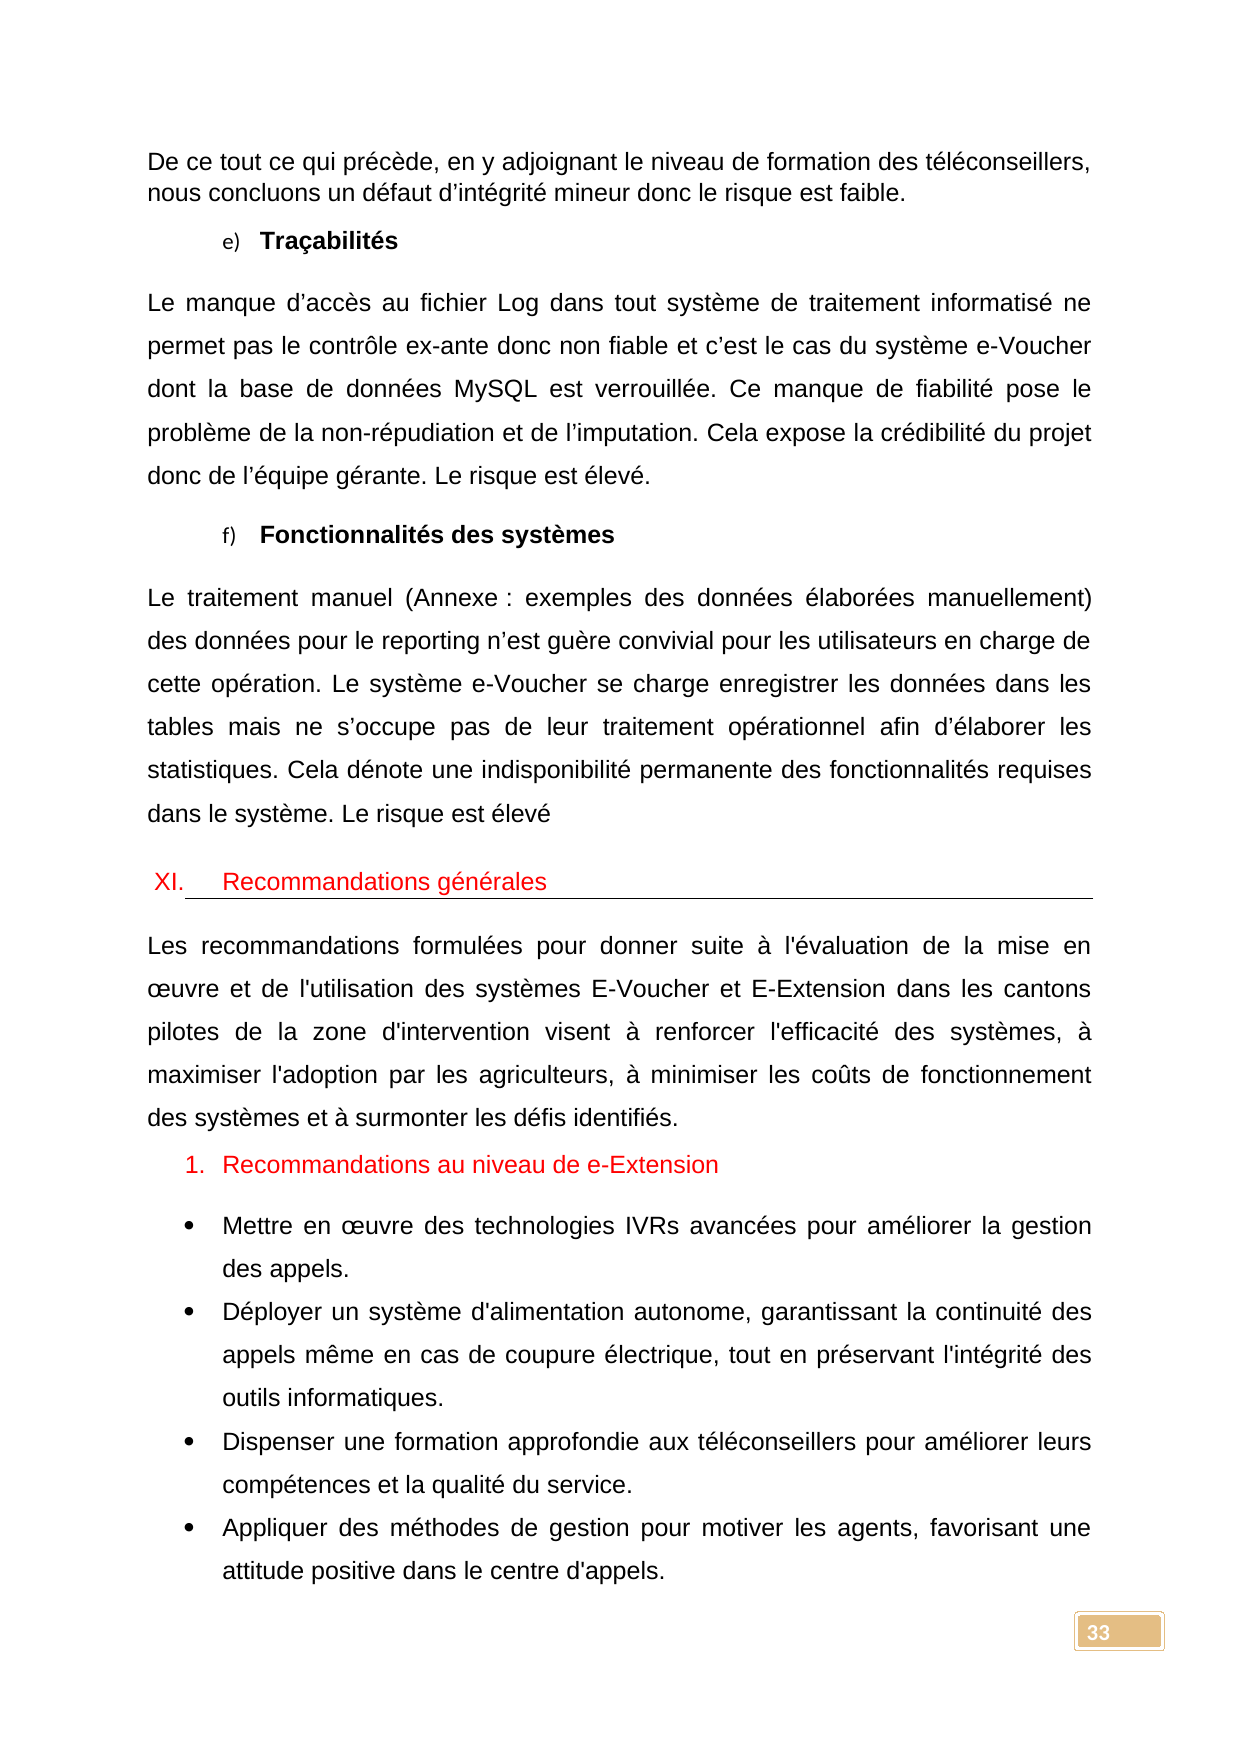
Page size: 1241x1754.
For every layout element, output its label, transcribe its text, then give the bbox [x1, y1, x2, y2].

text Le manque d’accès au fichier Log dans tout système de traitement informatisé ne permet pas le contrôle ex-ante donc non fiable et c’est le cas du système e-Voucher dont la base de données MySQL est verrouillée. Ce manque de fiabilité pose le problème de la non-répudiation et de l’imputation. Cela expose la crédibilité du projet donc de l’équipe gérante. Le risque est élevé. [147, 288, 1093, 489]
subtitle Recommandations au niveau de e-Extension [184, 1150, 1093, 1179]
list Mettre en œuvre des technologies IVRs avancées pour améliorer la gestion des appels. [184, 1211, 1093, 1283]
subtitle Fonctionnalités des systèmes [222, 521, 1093, 550]
text Les recommandations formulées pour donner suite à l'évaluation de la mise en œuvre et de l'utilisation des systèmes E-Voucher et E-Extension dans les cantons pilotes de la zone d'intervention visent à renforcer l'efficacité des systèmes, à maximiser l'adoption par les agriculteurs, à minimiser les coûts de fonctionnement des systèmes et à surmonter les défis identifiés. [147, 931, 1093, 1132]
list Dispenser une formation approfondie aux téléconseillers pour améliorer leurs compétences et la qualité du service. [184, 1426, 1093, 1498]
text Le traitement manuel (Annexe : exemples des données élaborées manuellement) des données pour le reporting n’est guère convivial pour les utilisateurs en charge de cette opération. Le système e-Voucher se charge enregistrer les données dans les tables mais ne s’occupe pas de leur traitement opérationnel afin d’élaborer les statistiques. Cela dénote une indisponibilité permanente des fonctionnalités requises dans le système. Le risque est élevé [147, 583, 1093, 827]
list Appliquer des méthodes de gestion pour motiver les agents, favorisant une attitude positive dans le centre d'appels. [184, 1513, 1093, 1585]
text De ce tout ce qui précède, en y adjoignant le niveau de formation des téléconseillers, nous concluons un défaut d’intégrité mineur donc le risque est faible. [147, 147, 1093, 207]
subtitle Traçabilités [222, 226, 1093, 255]
list Déployer un système d'alimentation autonome, garantissant la continuité des appels même en cas de coupure électrique, tout en préservant l'intégrité des outils informatiques. [184, 1297, 1093, 1412]
subtitle Recommandations générales [184, 867, 1093, 899]
